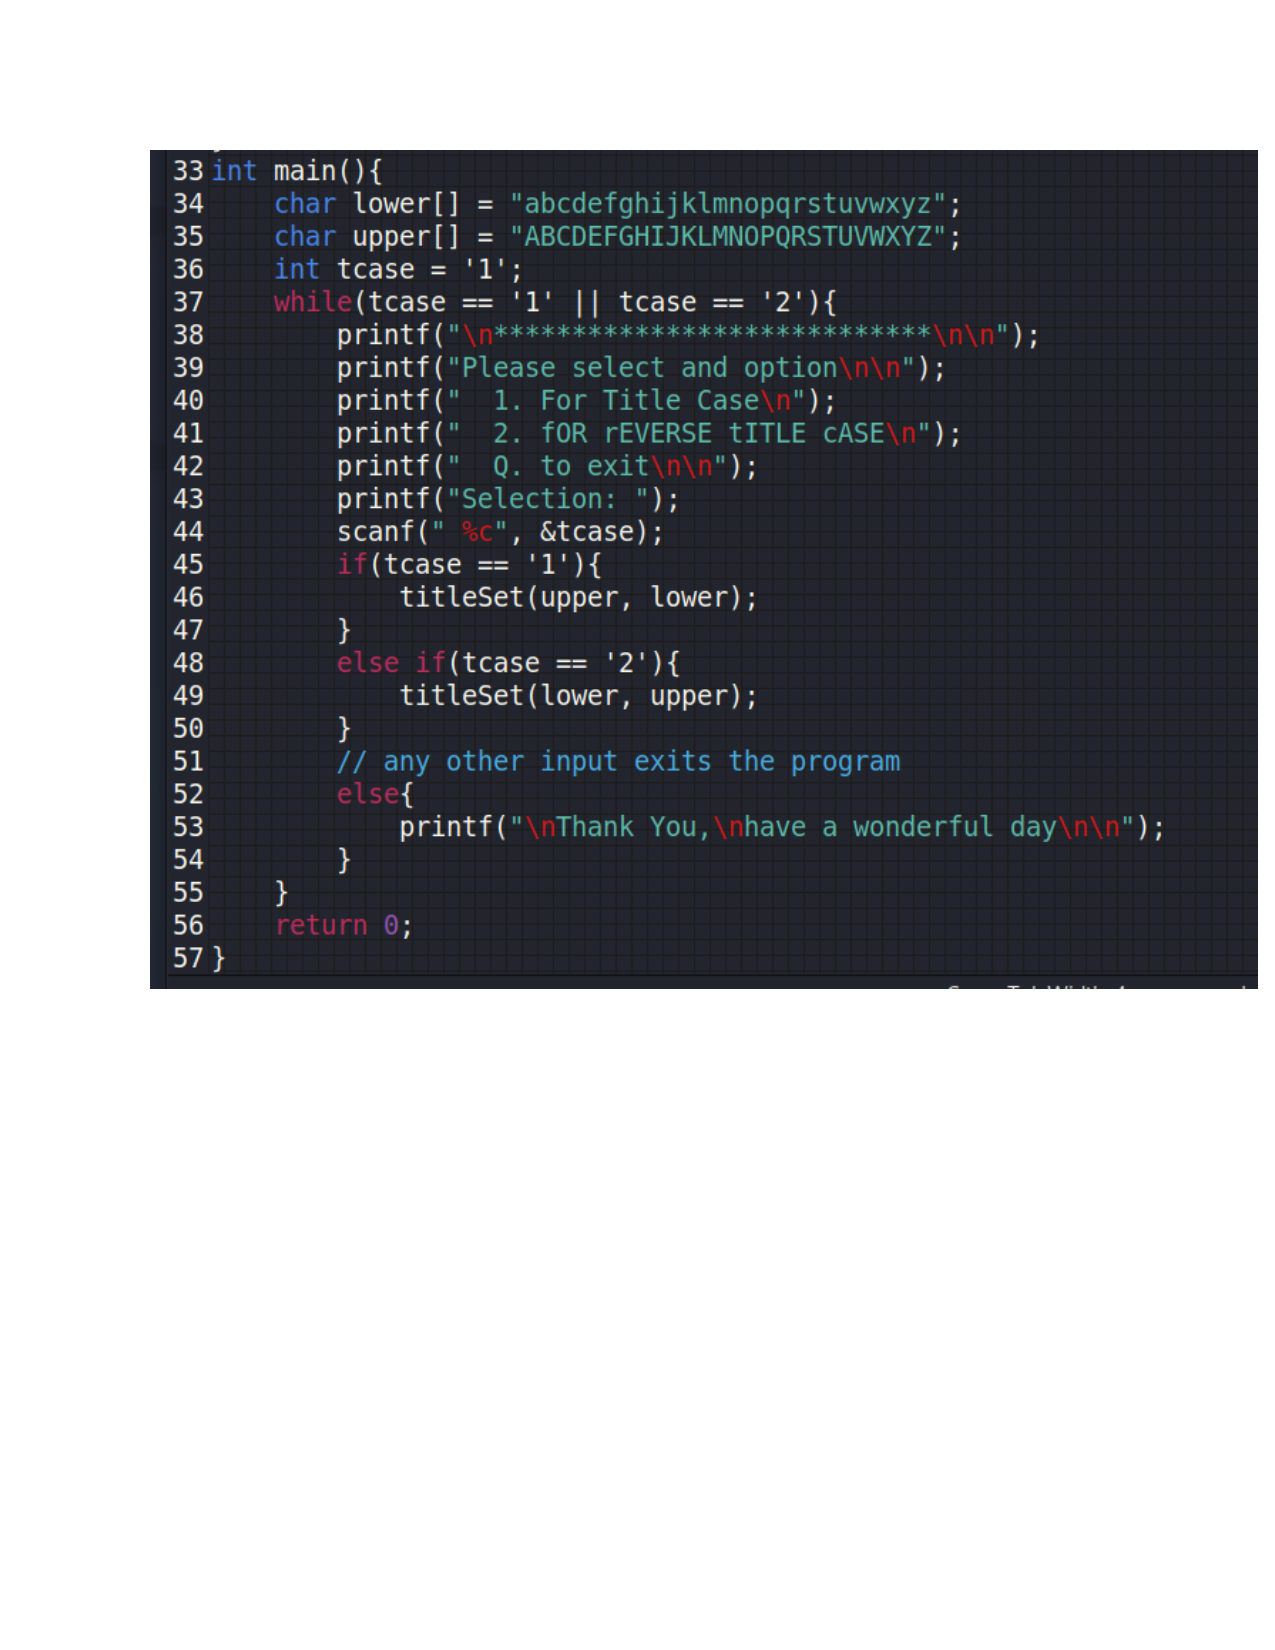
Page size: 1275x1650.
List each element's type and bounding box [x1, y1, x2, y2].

picture [150, 150, 1258, 989]
